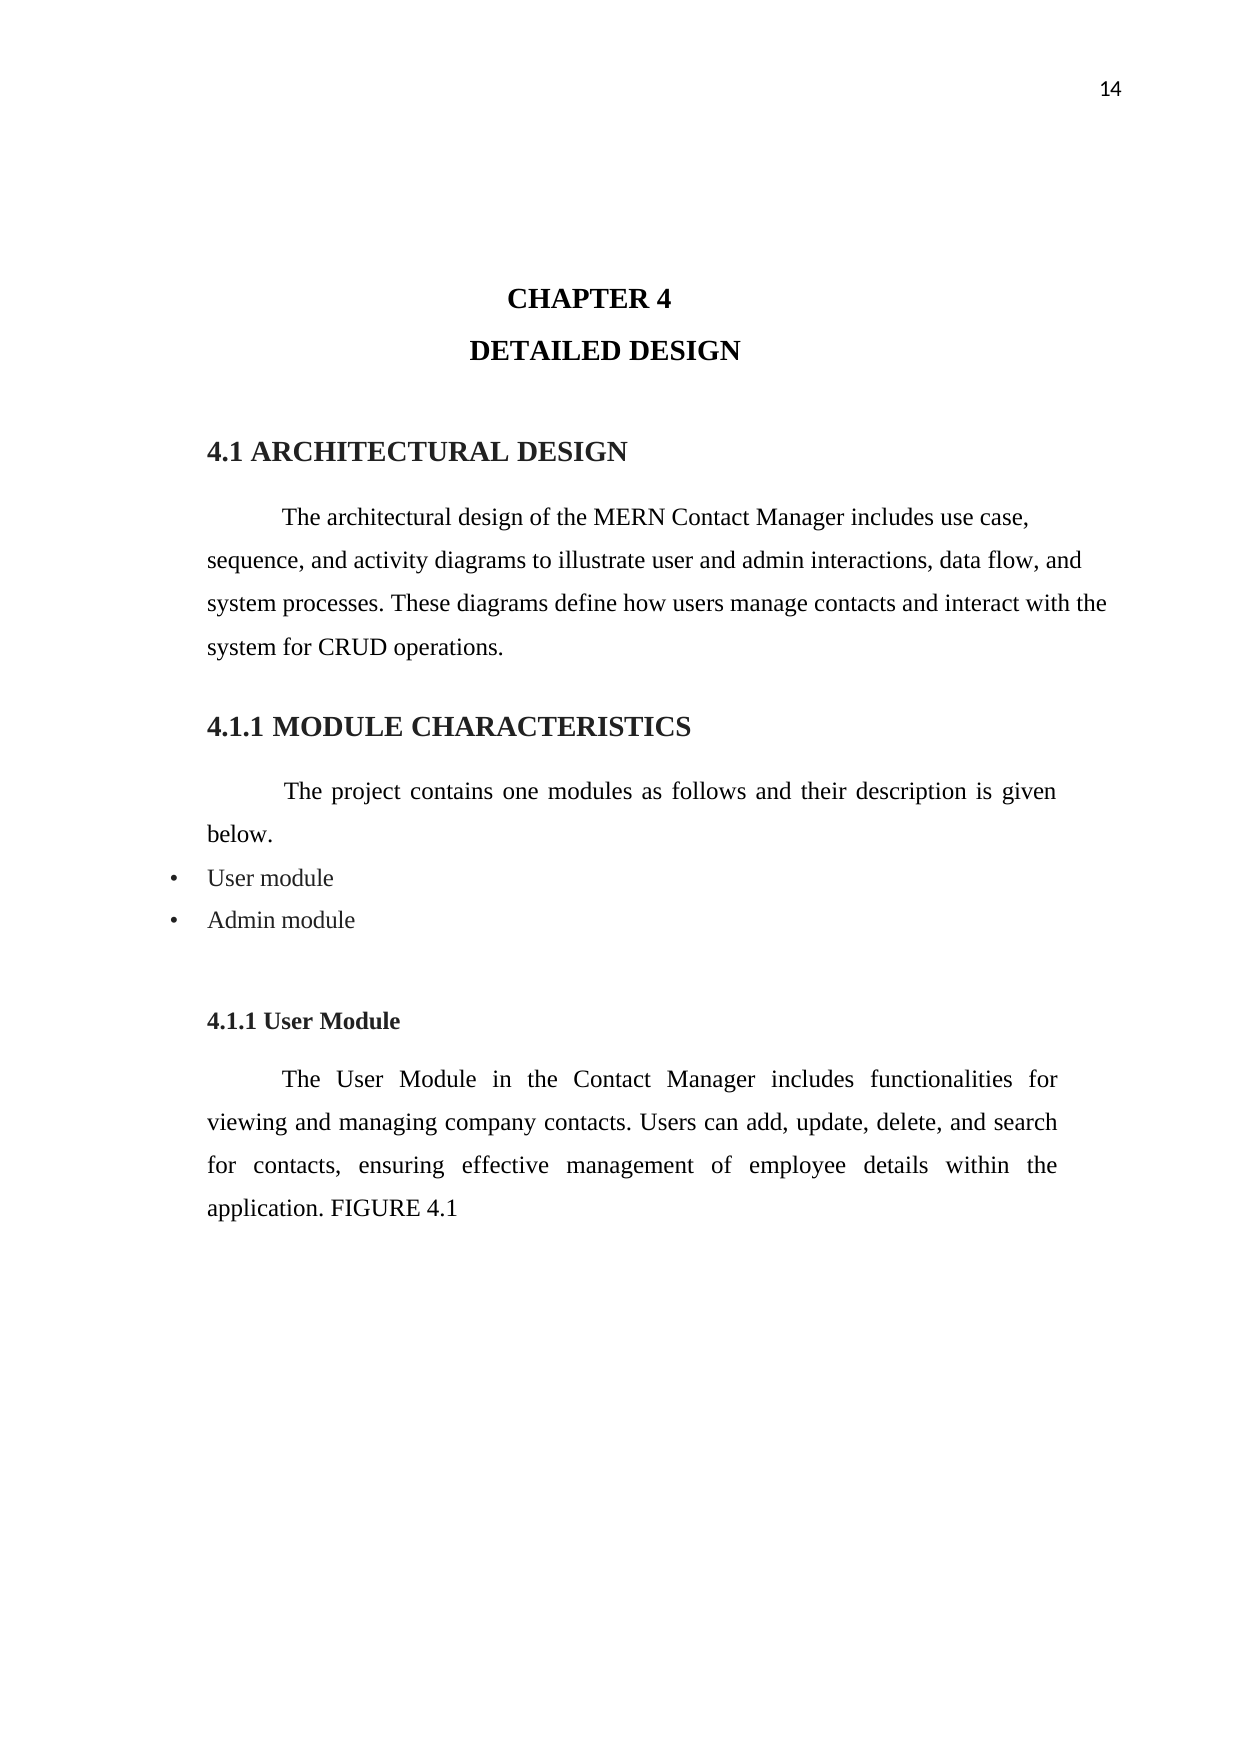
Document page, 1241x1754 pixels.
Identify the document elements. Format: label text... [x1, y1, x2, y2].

list User module [169, 863, 1209, 891]
subtitle CHAPTER 4 DETAILED DESIGN [469, 281, 807, 367]
list ARCHITECTURAL DESIGN [207, 434, 1209, 468]
text The project contains one modules as follows and their description is given [208, 776, 1132, 805]
subtitle MODULE CHARACTERISTICS [207, 709, 1209, 743]
text The User Module in the Contact Manager includes functionalities for viewing and managing company contacts. Users can add, update, delete, and search for contacts, ensuring effective management of employee details within the application. FIGURE 4.1 [207, 1064, 1058, 1222]
subtitle User Module [207, 1006, 1209, 1035]
list Admin module [169, 906, 1209, 934]
text below. [207, 819, 1209, 848]
text The architectural design of the MERN Contact Manager includes use case, sequence, and activity diagrams to illustrate user and admin interactions, data flow, and system processes. These diagrams define how users manage contacts and interact with the system for CRUD operations. [207, 502, 1133, 660]
